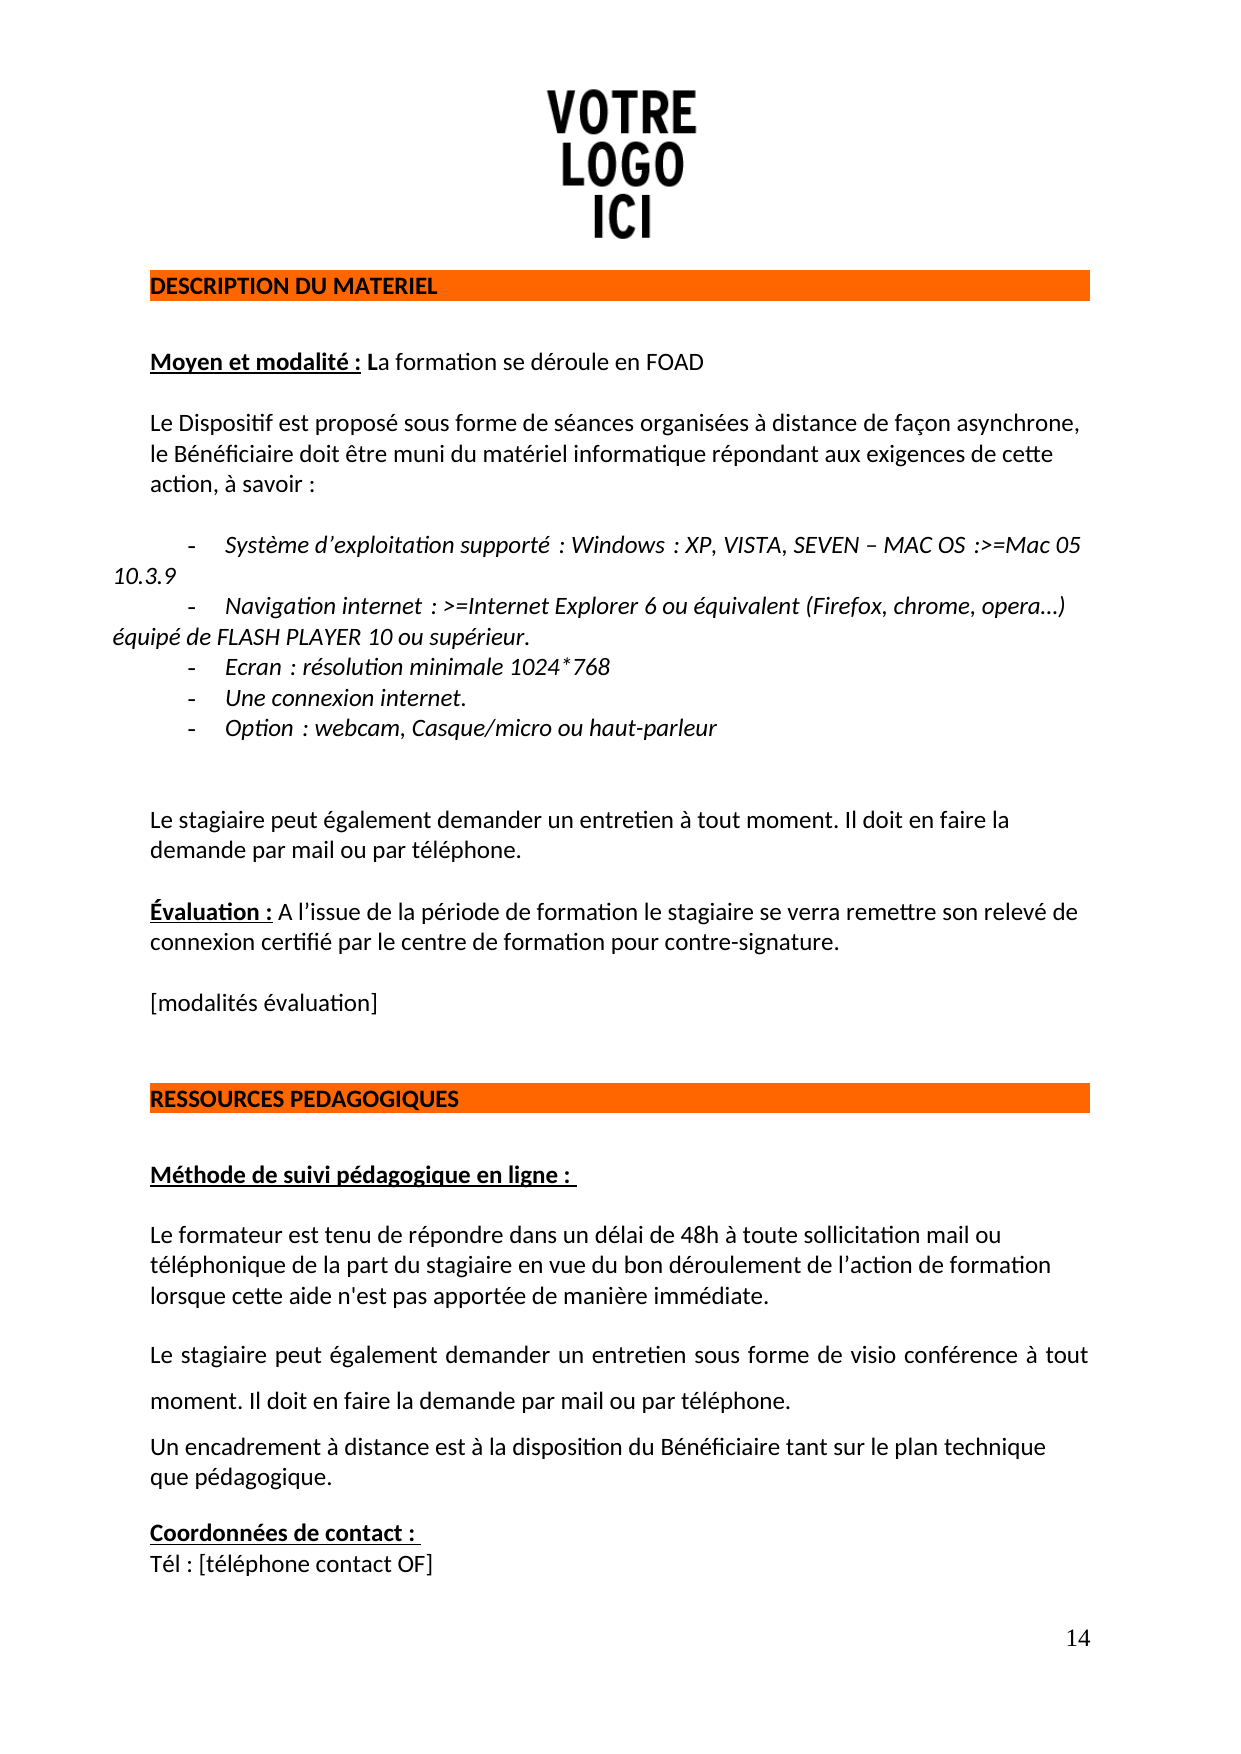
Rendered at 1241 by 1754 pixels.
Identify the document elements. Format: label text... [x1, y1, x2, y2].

text Tél : [téléphone contact OF] [150, 1548, 1090, 1578]
picture [516, 57, 725, 266]
text Évaluation : A l’issue de la période de formation le stagiaire se verra remettre son relevé de connexion certifié par le centre de formation pour contre-signature. [150, 896, 1090, 957]
text Méthode de suivi pédagogique en ligne : [150, 1159, 1090, 1190]
text Le Dispositif est proposé sous forme de séances organisées à distance de façon asynchrone, le Bénéficiaire doit être muni du matériel informatique répondant aux exigences de cette action, à savoir : [150, 407, 1090, 499]
text Le stagiaire peut également demander un entretien sous forme de visio conférence à tout moment. Il doit en faire la demande par mail ou par téléphone. [150, 1339, 1090, 1416]
text Un encadrement à distance est à la disposition du Bénéficiaire tant sur le plan technique que pédagogique. [150, 1431, 1090, 1492]
text Coordonnées de contact : [150, 1517, 1090, 1548]
text Le formateur est tenu de répondre dans un délai de 48h à toute sollicitation mail ou téléphonique de la part du stagiaire en vue du bon déroulement de l’action de formation lorsque cette aide n'est pas apportée de manière immédiate. [150, 1219, 1090, 1310]
text DESCRIPTION DU MATERIEL [150, 270, 1090, 301]
text RESSOURCES PEDAGOGIQUES [150, 1083, 1090, 1113]
text Moyen et modalité : La formation se déroule en FOAD [150, 346, 1090, 377]
list Une connexion internet. [112, 682, 1090, 712]
list Option : webcam, Casque/micro ou haut-parleur [112, 712, 1090, 743]
list Navigation internet : >=Internet Explorer 6 ou équivalent (Firefox, chrome, opera…) équipé de FLASH PLAYER 10 ou supérieur. [112, 590, 1090, 651]
text Le stagiaire peut également demander un entretien à tout moment. Il doit en faire la demande par mail ou par téléphone. [150, 804, 1090, 865]
list Système d’exploitation supporté : Windows : XP, VISTA, SEVEN – MAC OS :>=Mac 05 10.3.9 [112, 529, 1090, 590]
list Ecran : résolution minimale 1024*768 [112, 651, 1090, 682]
text [modalités évaluation] [150, 987, 1090, 1018]
